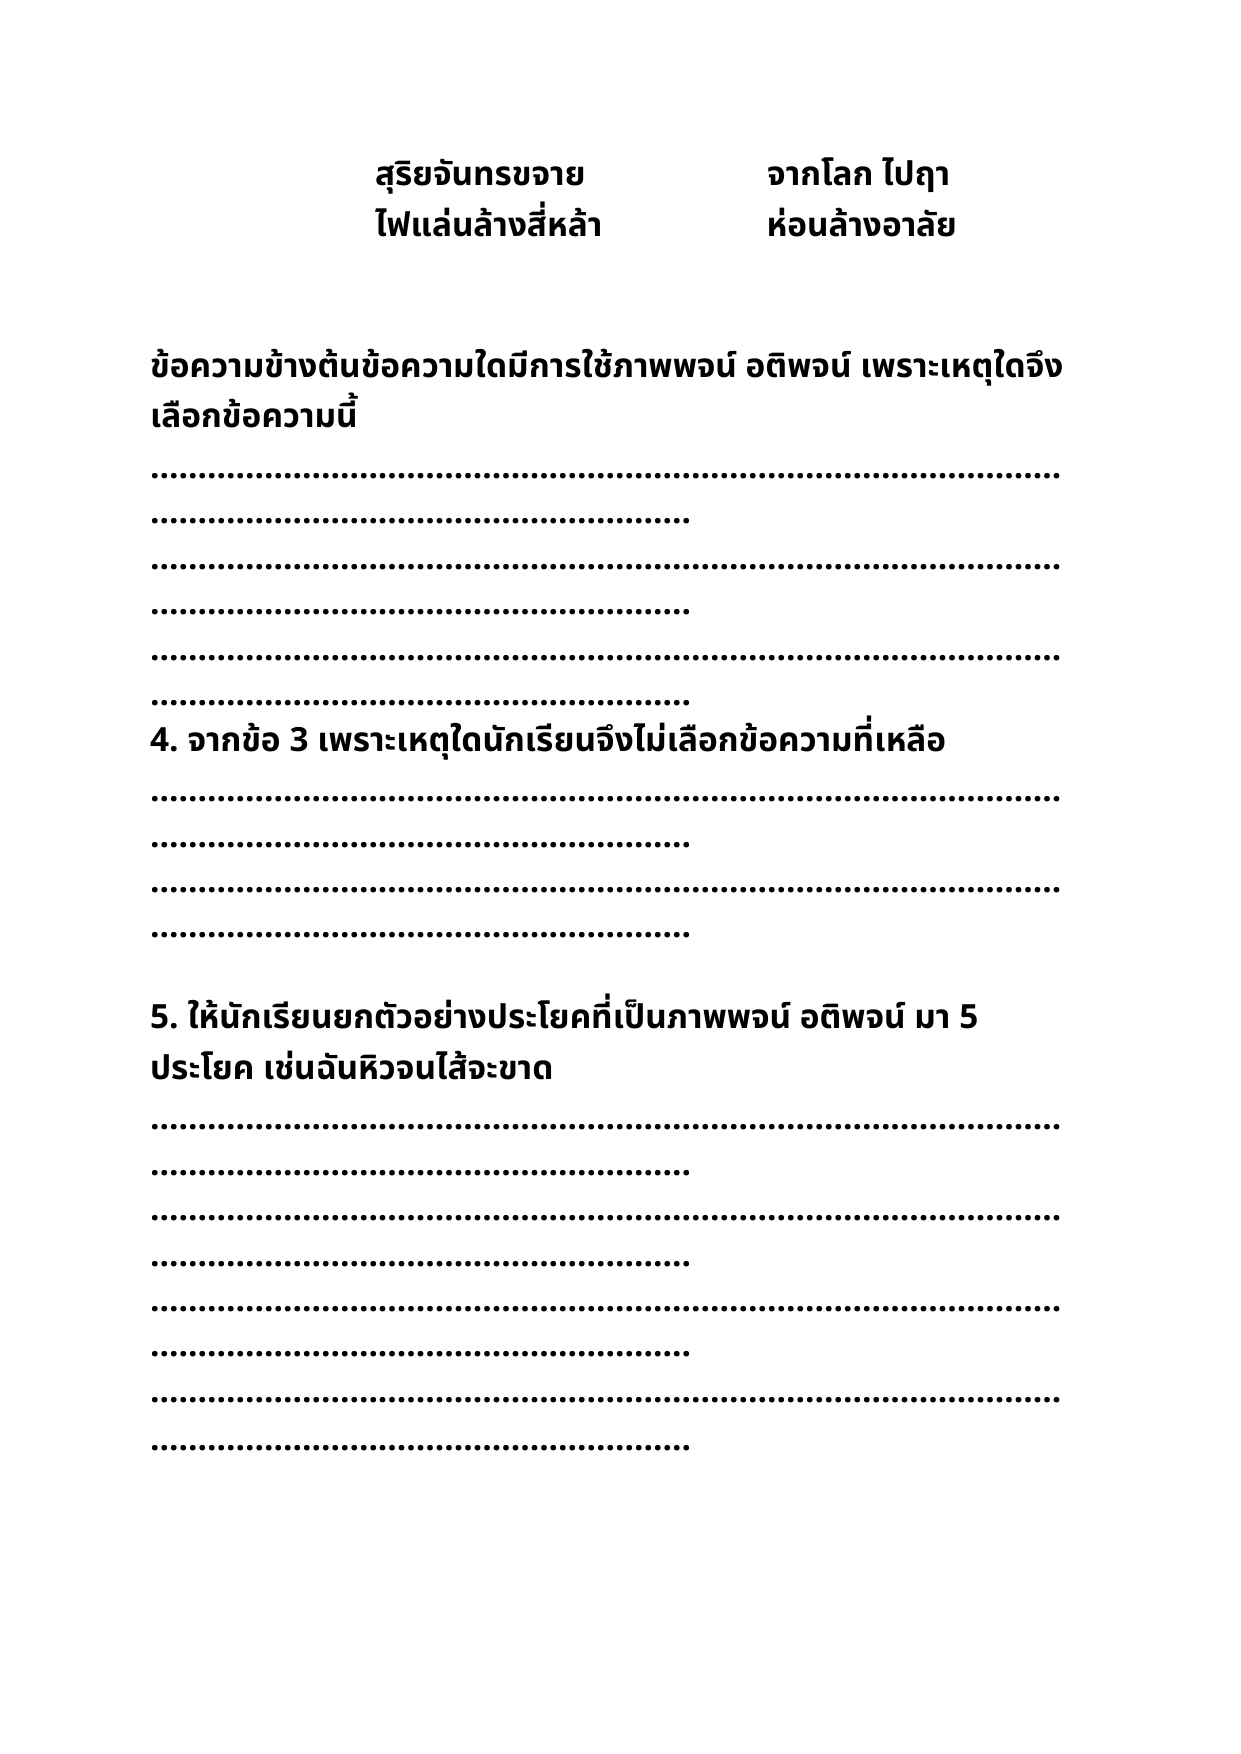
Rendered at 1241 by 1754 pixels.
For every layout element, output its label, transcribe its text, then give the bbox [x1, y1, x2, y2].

text 5. ให้นักเรียนยกตัวอย่างประโยคที่เป็นภาพพจน์ อติพจน์ มา 5 ประโยค เช่นฉันหิวจนไส้จะขาด [150, 993, 1090, 1094]
text ……………………………………………………………………………………………………………………………………… [150, 766, 1090, 857]
text ข้อความข้างต้นข้อความใดมีการใช้ภาพพจน์ อติพจน์ เพราะเหตุใดจึงเลือกข้อความนี้ [150, 342, 1090, 443]
text ……………………………………………………………………………………………………………………………………… [150, 1367, 1090, 1460]
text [150, 150, 1090, 251]
text ……………………………………………………………………………………………………………………………………… [150, 1185, 1090, 1276]
text ……………………………………………………………………………………………………………………………………… [150, 1276, 1090, 1367]
text ……………………………………………………………………………………………………………………………………… [150, 443, 1090, 534]
text ……………………………………………………………………………………………………………………………………… [150, 624, 1090, 715]
text ……………………………………………………………………………………………………………………………………… [150, 1094, 1090, 1185]
text 4. จากข้อ 3 เพราะเหตุใดนักเรียนจึงไม่เลือกข้อความที่เหลือ [150, 715, 1090, 766]
text ……………………………………………………………………………………………………………………………………… [150, 857, 1090, 948]
text ……………………………………………………………………………………………………………………………………… [150, 534, 1090, 624]
